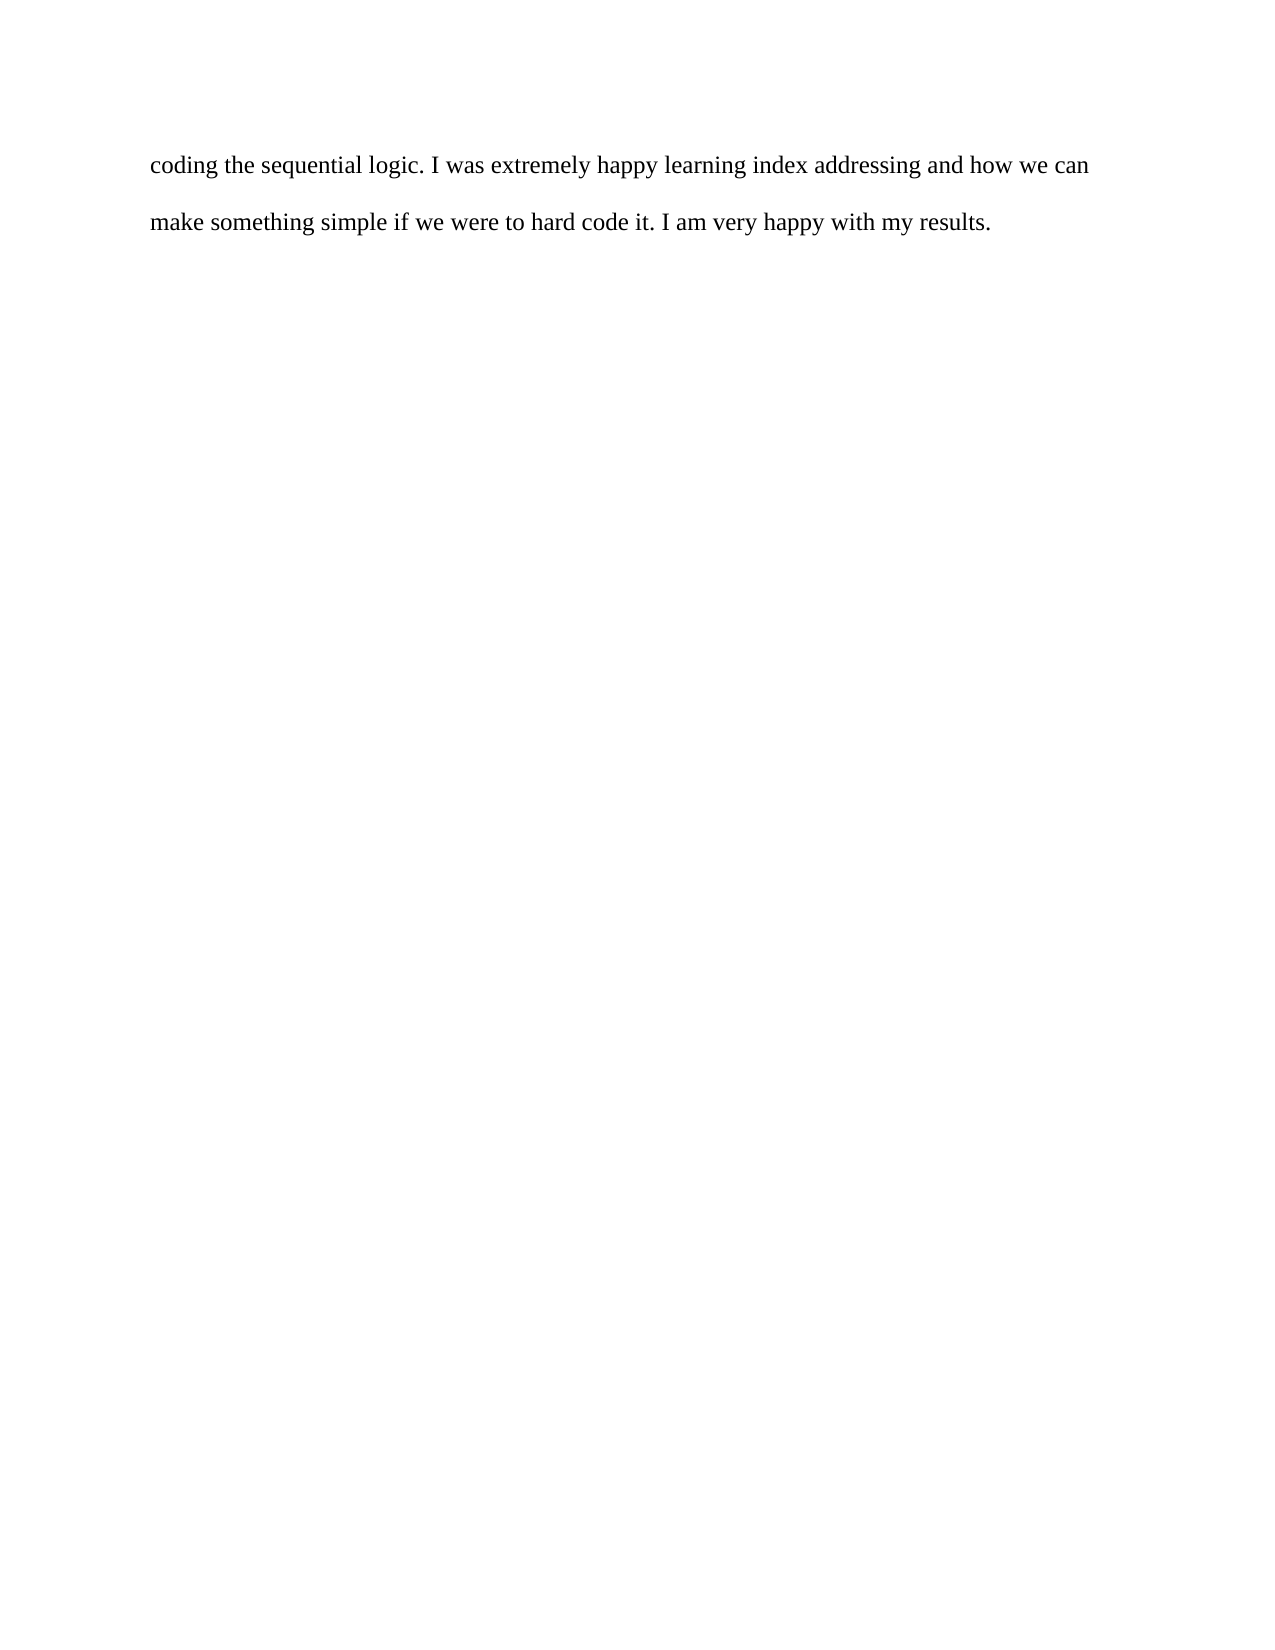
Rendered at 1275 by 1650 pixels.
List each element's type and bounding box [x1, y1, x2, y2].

text [150, 150, 1125, 236]
